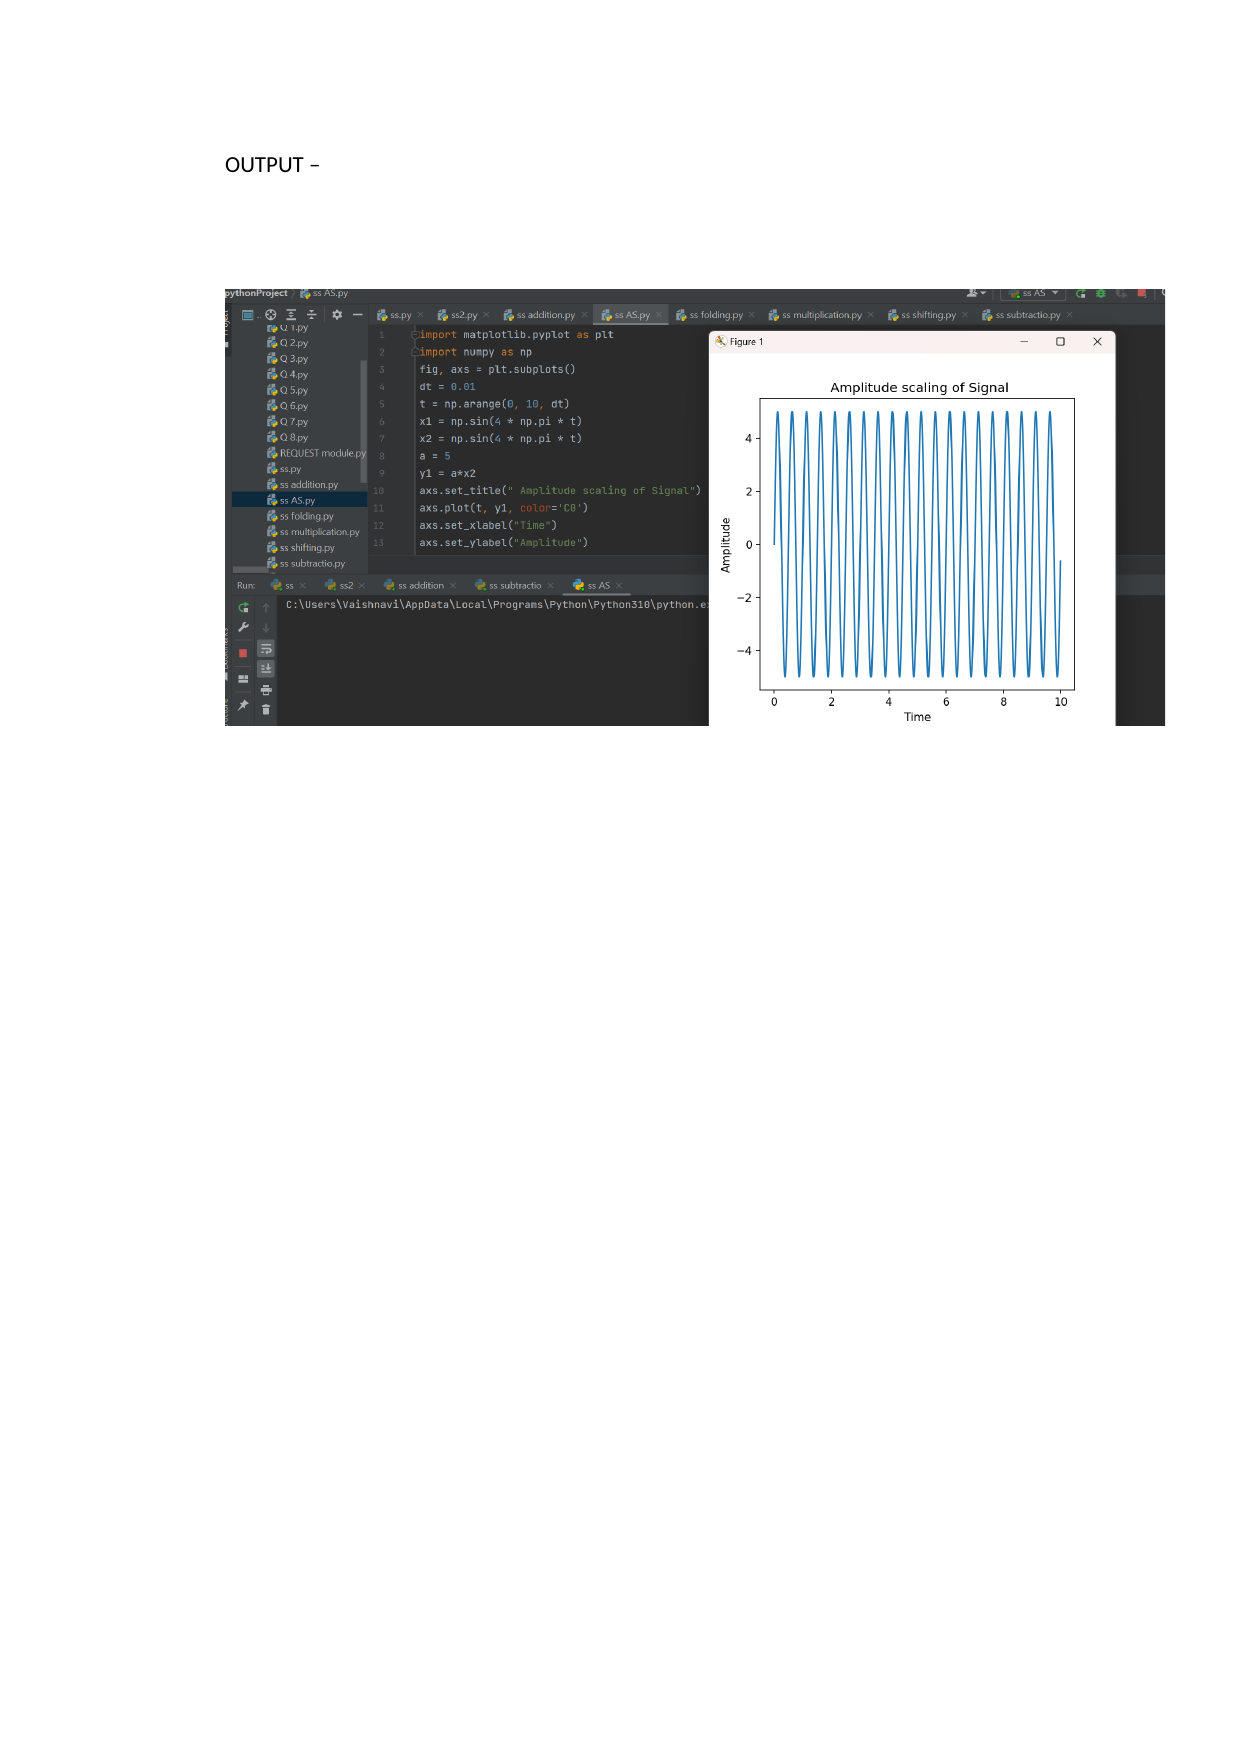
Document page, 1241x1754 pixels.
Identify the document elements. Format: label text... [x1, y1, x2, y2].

text OUTPUT – [150, 150, 1090, 178]
picture [225, 289, 1166, 726]
